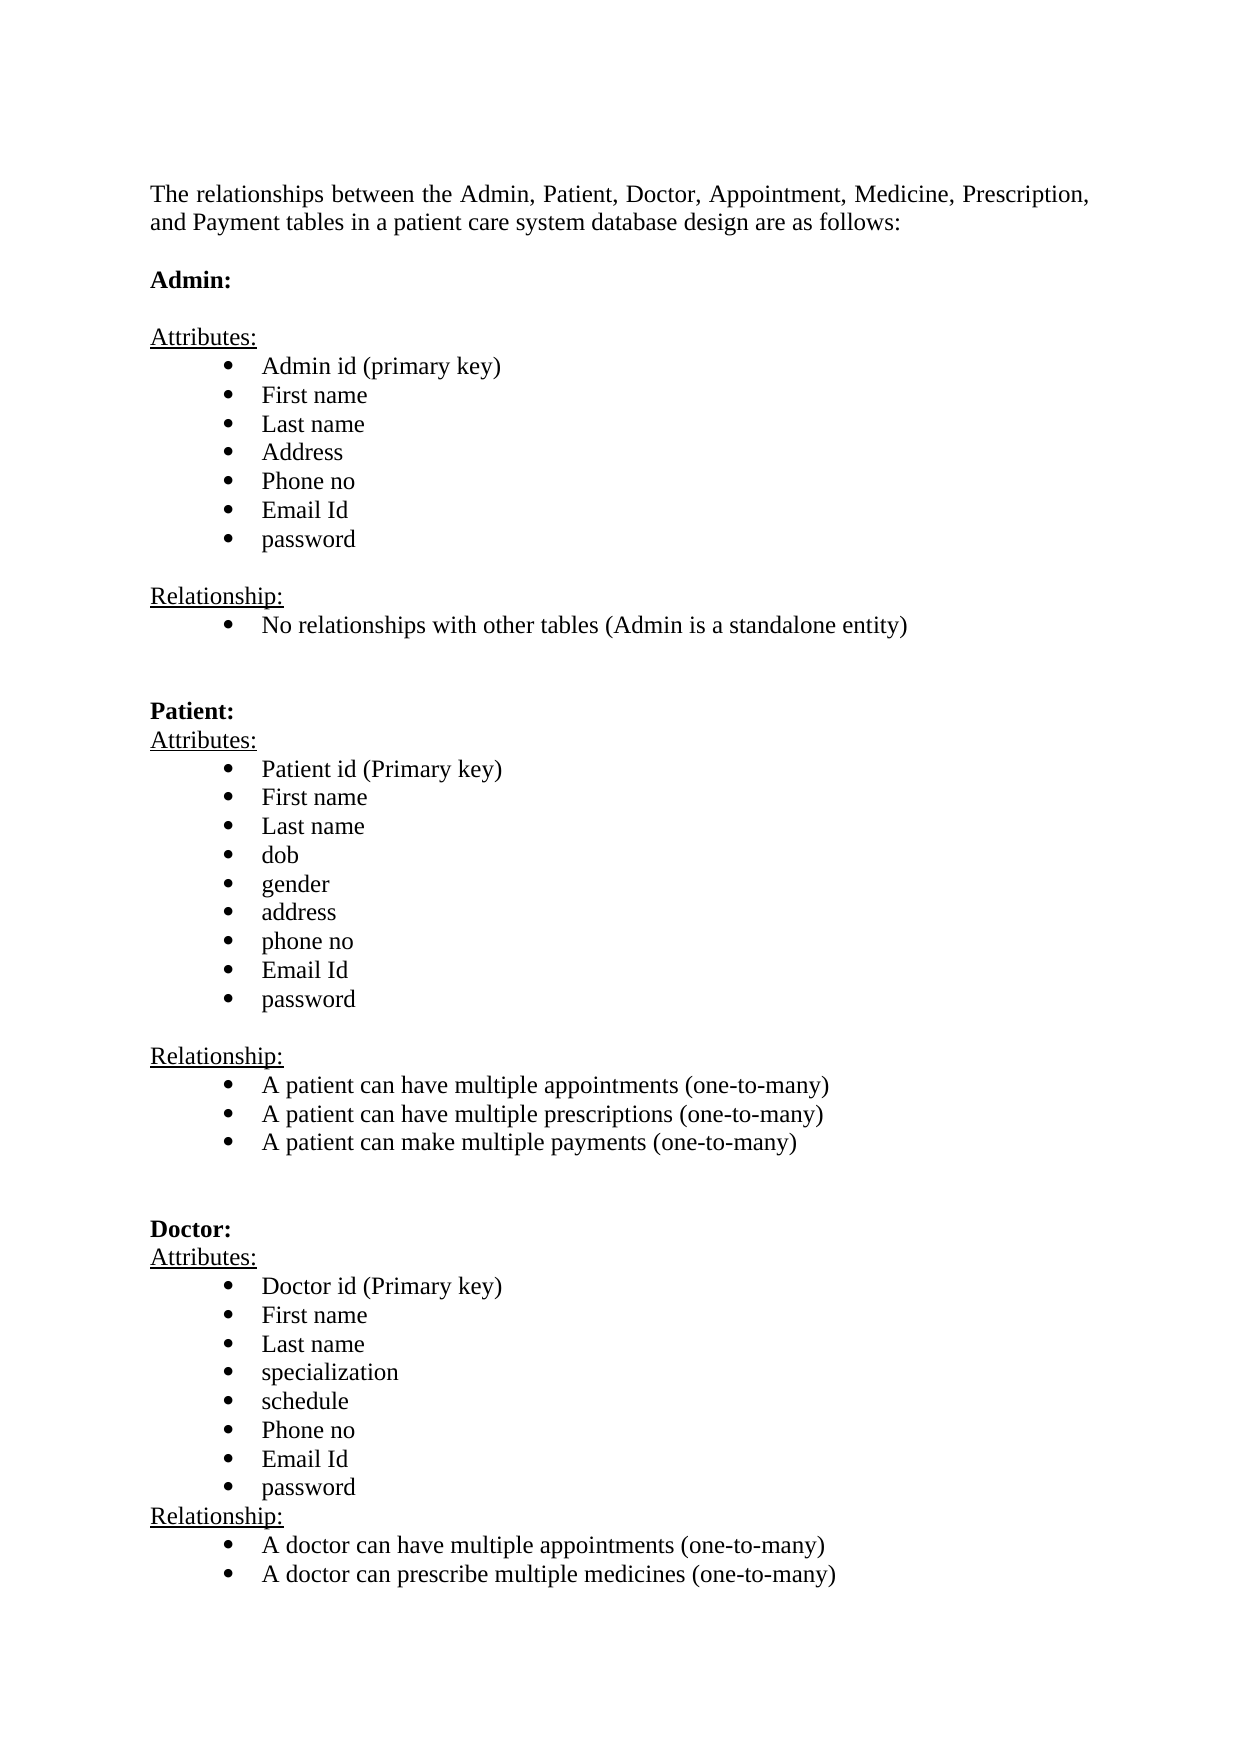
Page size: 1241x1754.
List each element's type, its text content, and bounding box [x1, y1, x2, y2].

list password [224, 984, 1090, 1012]
list Last name [224, 1329, 1090, 1357]
list Address [224, 437, 1090, 466]
list Last name [224, 811, 1090, 840]
list A patient can have multiple prescriptions (one-to-many) [224, 1099, 1090, 1127]
list No relationships with other tables (Admin is a standalone entity) [224, 610, 1090, 639]
list A patient can have multiple appointments (one-to-many) [224, 1070, 1090, 1099]
list A patient can make multiple payments (one-to-many) [224, 1127, 1090, 1156]
list Email Id [224, 495, 1090, 524]
list First name [224, 380, 1090, 409]
list First name [224, 782, 1090, 811]
list Doctor id (Primary key) [224, 1271, 1090, 1300]
list password [224, 524, 1090, 552]
text Relationship: [150, 1501, 1090, 1530]
list Email Id [224, 1444, 1090, 1472]
text The relationships between the Admin, Patient, Doctor, Appointment, Medicine, Prescription, and Payment tables in a patient care system database design are as follows: [150, 179, 1090, 236]
list Last name [224, 409, 1090, 437]
list dob [224, 840, 1090, 869]
text Admin: [150, 265, 1090, 294]
list A doctor can prescribe multiple medicines (one-to-many) [224, 1559, 1090, 1587]
list Phone no [224, 466, 1090, 495]
list Phone no [224, 1415, 1090, 1444]
list First name [224, 1300, 1090, 1329]
list Patient id (Primary key) [224, 754, 1090, 782]
list Email Id [224, 955, 1090, 984]
list Admin id (primary key) [224, 351, 1090, 380]
text Attributes: [150, 322, 1090, 351]
text Relationship: [150, 581, 1090, 610]
list specialization [224, 1357, 1090, 1386]
list schedule [224, 1386, 1090, 1415]
list A doctor can have multiple appointments (one-to-many) [224, 1530, 1090, 1559]
text Attributes: [150, 1242, 1090, 1271]
list address [224, 897, 1090, 926]
text Attributes: [150, 725, 1090, 754]
list phone no [224, 926, 1090, 955]
list gender [224, 869, 1090, 897]
text Doctor: [150, 1214, 1090, 1242]
text Relationship: [150, 1041, 1090, 1070]
text Patient: [150, 696, 1090, 725]
list password [224, 1472, 1090, 1501]
